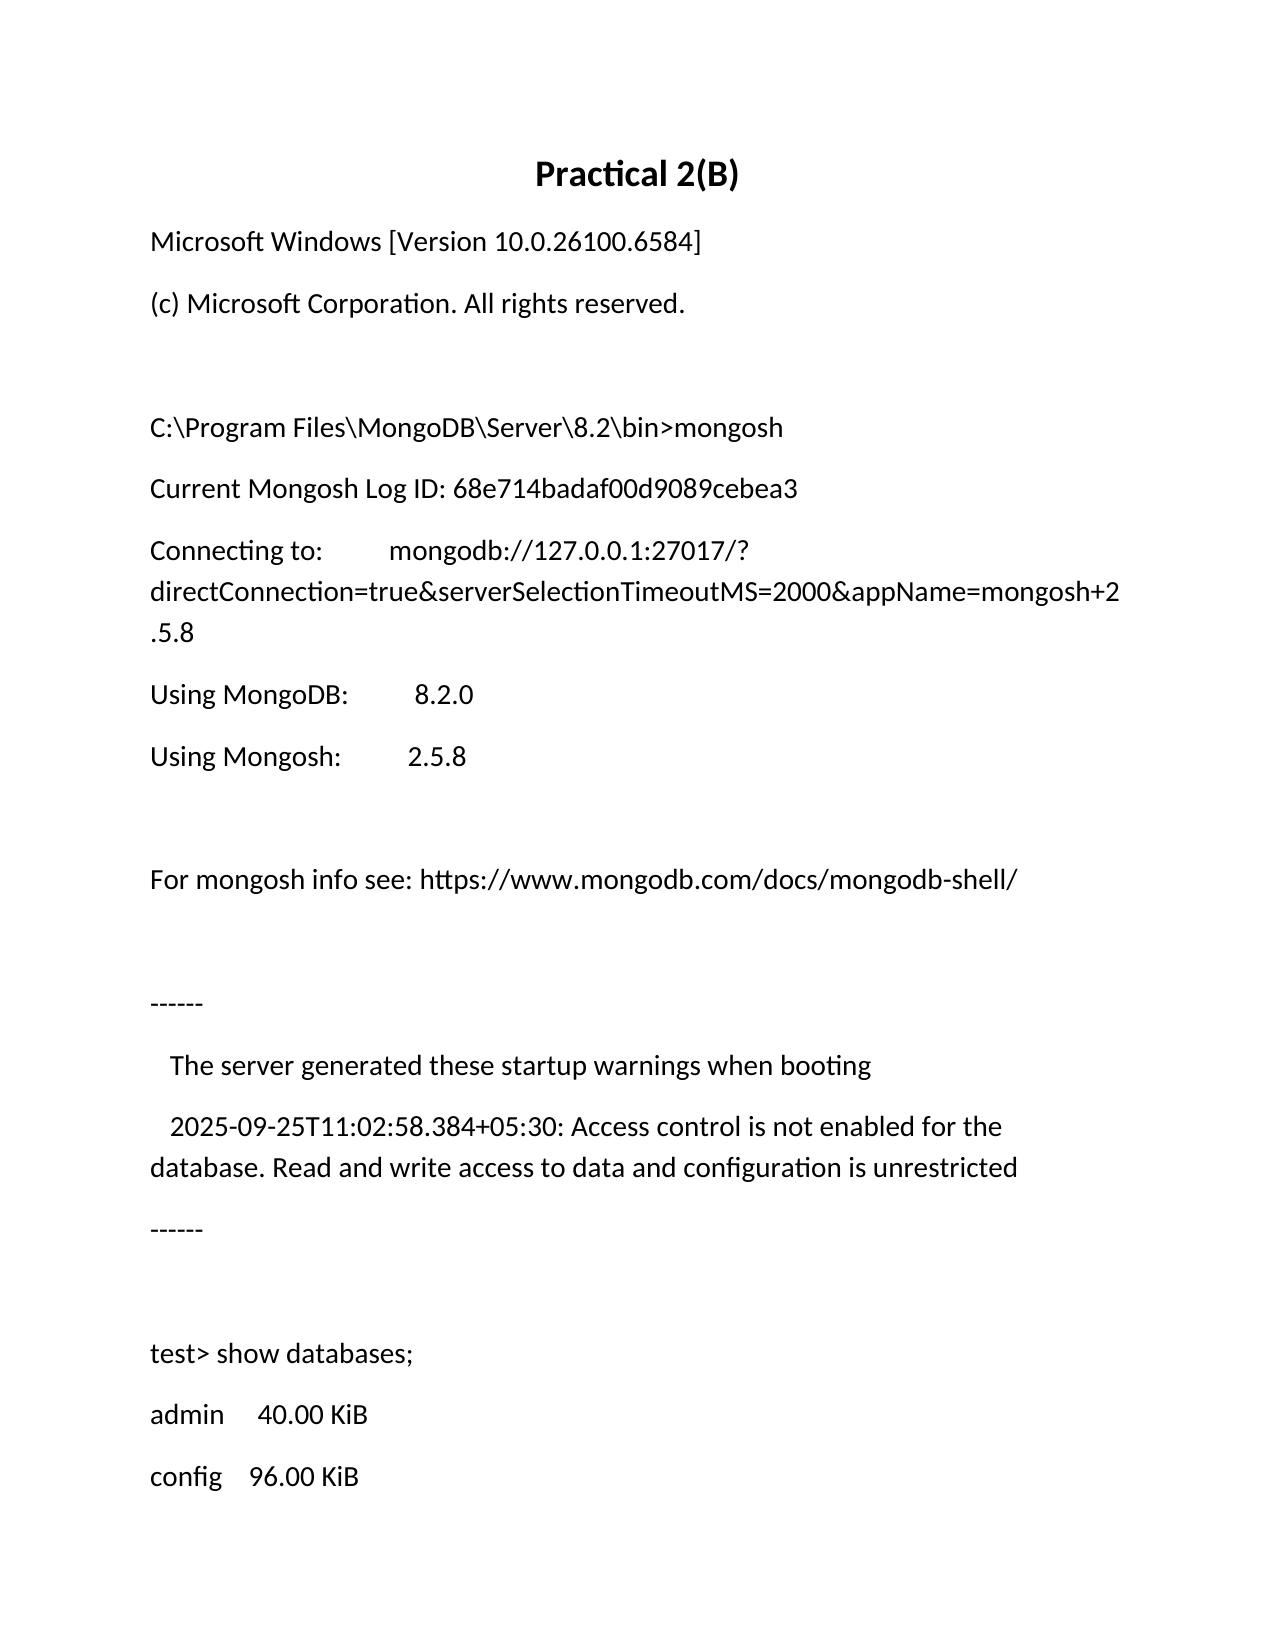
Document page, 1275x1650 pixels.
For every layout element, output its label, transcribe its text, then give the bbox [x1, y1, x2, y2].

text Connecting to: mongodb://127.0.0.1:27017/?directConnection=true&serverSelectionTimeoutMS=2000&appName=mongosh+2.5.8 [150, 532, 1125, 650]
text C:\Program Files\MongoDB\Server\8.2\bin>mongosh [150, 409, 1125, 444]
text admin 40.00 KiB [150, 1396, 1125, 1432]
text 2025-09-25T11:02:58.384+05:30: Access control is not enabled for the database. Read and write access to data and configuration is unrestricted [150, 1108, 1125, 1185]
text ------ [150, 985, 1125, 1021]
text Current Mongosh Log ID: 68e714badaf00d9089cebea3 [150, 471, 1125, 506]
text (c) Microsoft Corporation. All rights reserved. [150, 285, 1125, 321]
text ------ [150, 1211, 1125, 1247]
text Using Mongosh: 2.5.8 [150, 738, 1125, 773]
text The server generated these startup warnings when booting [150, 1047, 1125, 1082]
text config 96.00 KiB [150, 1458, 1125, 1494]
text Using MongoDB: 8.2.0 [150, 676, 1125, 712]
text For mongosh info see: https://www.mongodb.com/docs/mongodb-shell/ [150, 861, 1125, 897]
text Practical 2(B) [150, 150, 1125, 196]
text test> show databases; [150, 1335, 1125, 1370]
text Microsoft Windows [Version 10.0.26100.6584] [150, 223, 1125, 259]
